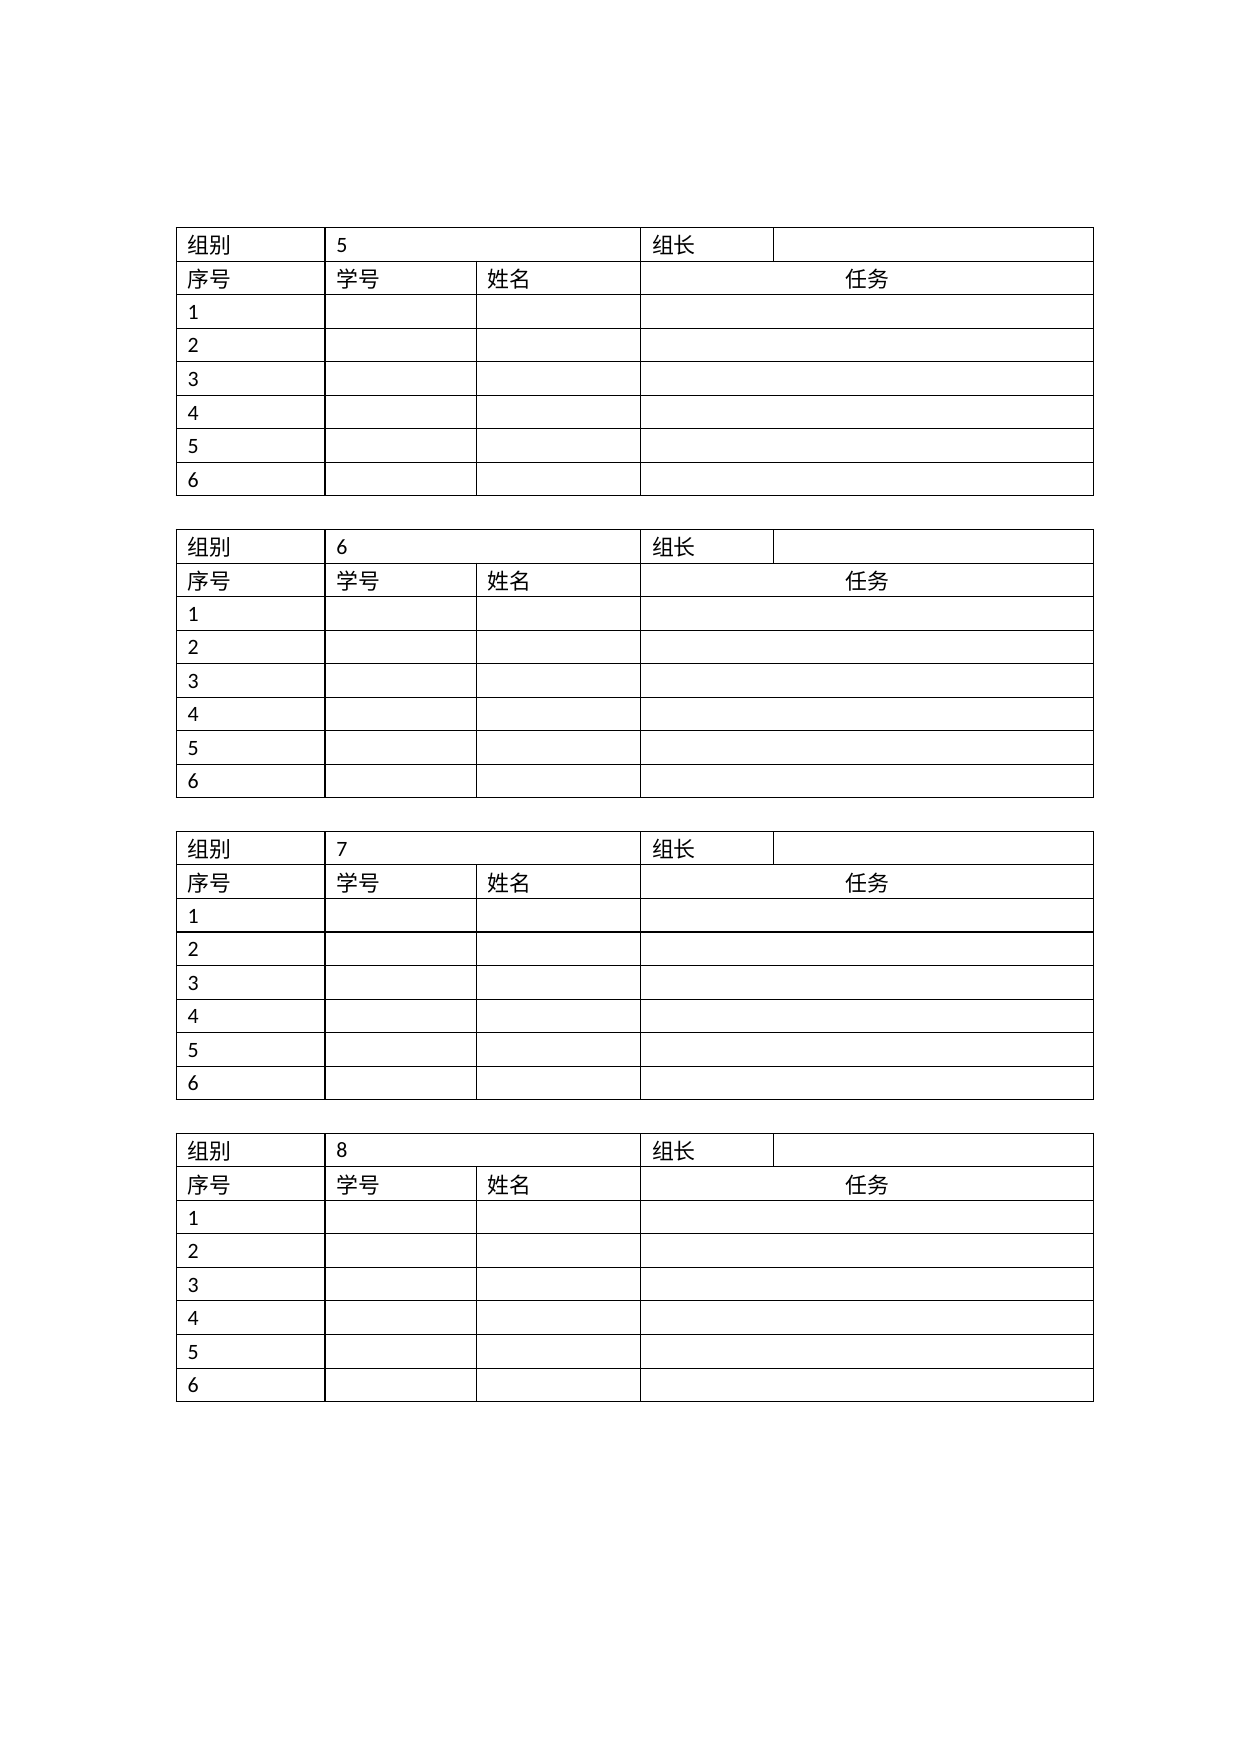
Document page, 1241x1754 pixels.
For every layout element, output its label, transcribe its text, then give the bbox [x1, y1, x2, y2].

table_cell [477, 1301, 640, 1334]
table_header 组别 [177, 832, 324, 864]
table_cell [326, 1369, 476, 1401]
table_cell 学号 [326, 564, 476, 596]
table_cell 序号 [177, 262, 324, 294]
table_cell 任务 [641, 1167, 1093, 1200]
table_cell [477, 1000, 640, 1032]
table_cell 1 [177, 1201, 324, 1233]
table_cell [641, 362, 1093, 395]
table_cell 2 [177, 631, 324, 663]
table_cell 姓名 [477, 1167, 640, 1200]
table_header 6 [326, 530, 640, 562]
table_cell [641, 329, 1093, 361]
table_cell [326, 597, 476, 629]
table_header 组长 [641, 530, 773, 562]
table_cell [326, 295, 476, 328]
table_cell 5 [177, 731, 324, 764]
table_header [774, 530, 1093, 562]
table_header 组长 [641, 1134, 773, 1166]
table_cell [326, 329, 476, 361]
table_header [774, 832, 1093, 864]
table_cell [477, 731, 640, 764]
table_cell 任务 [641, 865, 1093, 898]
table_cell [641, 1201, 1093, 1233]
table_cell [477, 1335, 640, 1367]
table_cell [641, 899, 1093, 931]
table_cell 6 [177, 1369, 324, 1401]
table_cell [326, 362, 476, 395]
table_cell [477, 362, 640, 395]
table_cell 姓名 [477, 865, 640, 898]
table_cell [326, 429, 476, 462]
table_cell 5 [177, 429, 324, 462]
table_cell [326, 1335, 476, 1367]
table_header 组长 [641, 228, 773, 261]
table_cell [641, 664, 1093, 697]
table_cell [326, 631, 476, 663]
table_cell 4 [177, 396, 324, 428]
table_cell [326, 899, 476, 931]
table_cell 2 [177, 329, 324, 361]
table_cell [641, 597, 1093, 629]
table_cell [641, 463, 1093, 495]
table_cell [641, 1000, 1093, 1032]
table_cell [641, 966, 1093, 998]
table_header 组别 [177, 1134, 324, 1166]
table_cell [477, 597, 640, 629]
table_cell [477, 1369, 640, 1401]
table_cell [477, 295, 640, 328]
table_cell 6 [177, 463, 324, 495]
table_cell [326, 1067, 476, 1099]
table_header 组别 [177, 228, 324, 261]
table_cell [641, 295, 1093, 328]
table_cell [641, 1234, 1093, 1267]
table_cell 学号 [326, 262, 476, 294]
table_cell [641, 1033, 1093, 1066]
table_cell [326, 698, 476, 730]
table_cell [326, 1000, 476, 1032]
table_cell [326, 1268, 476, 1300]
table_cell [326, 731, 476, 764]
table_cell 姓名 [477, 564, 640, 596]
table_cell [641, 1067, 1093, 1099]
table_cell 学号 [326, 1167, 476, 1200]
table_cell [326, 765, 476, 797]
table_cell [477, 899, 640, 931]
table_cell [641, 1301, 1093, 1334]
table_cell 姓名 [477, 262, 640, 294]
table_header 5 [326, 228, 640, 261]
table_cell [326, 1201, 476, 1233]
table_cell [477, 1268, 640, 1300]
table_cell [477, 1067, 640, 1099]
table_cell [477, 1201, 640, 1233]
table_cell [326, 396, 476, 428]
table_header 组别 [177, 530, 324, 562]
table_cell [477, 765, 640, 797]
table_cell [477, 698, 640, 730]
table_header [774, 228, 1093, 261]
table_cell [326, 1234, 476, 1267]
table_cell 1 [177, 295, 324, 328]
table_header 8 [326, 1134, 640, 1166]
table_cell [477, 329, 640, 361]
table_header 组长 [641, 832, 773, 864]
table_cell [641, 933, 1093, 965]
table_cell 5 [177, 1335, 324, 1367]
table_cell 6 [177, 765, 324, 797]
table_cell 5 [177, 1033, 324, 1066]
table_cell [641, 1268, 1093, 1300]
table_cell 3 [177, 1268, 324, 1300]
table_cell [641, 765, 1093, 797]
table_cell 1 [177, 899, 324, 931]
table_cell [641, 731, 1093, 764]
table_cell [477, 664, 640, 697]
table_cell 4 [177, 698, 324, 730]
table_cell [326, 463, 476, 495]
table_cell 3 [177, 664, 324, 697]
table_cell 3 [177, 362, 324, 395]
table_cell [326, 1033, 476, 1066]
table_cell 2 [177, 1234, 324, 1267]
table_cell [641, 1335, 1093, 1367]
table_cell [326, 966, 476, 998]
table_cell [326, 664, 476, 697]
table_cell 序号 [177, 1167, 324, 1200]
table_cell [477, 966, 640, 998]
table_cell 序号 [177, 564, 324, 596]
table_cell [641, 698, 1093, 730]
table_cell 学号 [326, 865, 476, 898]
table_cell [477, 933, 640, 965]
table_cell 3 [177, 966, 324, 998]
table_cell 6 [177, 1067, 324, 1099]
table_cell [641, 429, 1093, 462]
table_cell 4 [177, 1301, 324, 1334]
table_cell [477, 1234, 640, 1267]
table_cell [326, 933, 476, 965]
table_cell [477, 631, 640, 663]
table_cell [641, 631, 1093, 663]
table_cell 2 [177, 933, 324, 965]
table_cell [477, 463, 640, 495]
table_cell [326, 1301, 476, 1334]
table_cell [477, 429, 640, 462]
table_cell 任务 [641, 564, 1093, 596]
table_cell [641, 1369, 1093, 1401]
table_cell 4 [177, 1000, 324, 1032]
table_cell 任务 [641, 262, 1093, 294]
table_cell [641, 396, 1093, 428]
table_header 7 [326, 832, 640, 864]
table_cell [477, 396, 640, 428]
table_cell 1 [177, 597, 324, 629]
table_cell [477, 1033, 640, 1066]
table_header [774, 1134, 1093, 1166]
table_cell 序号 [177, 865, 324, 898]
